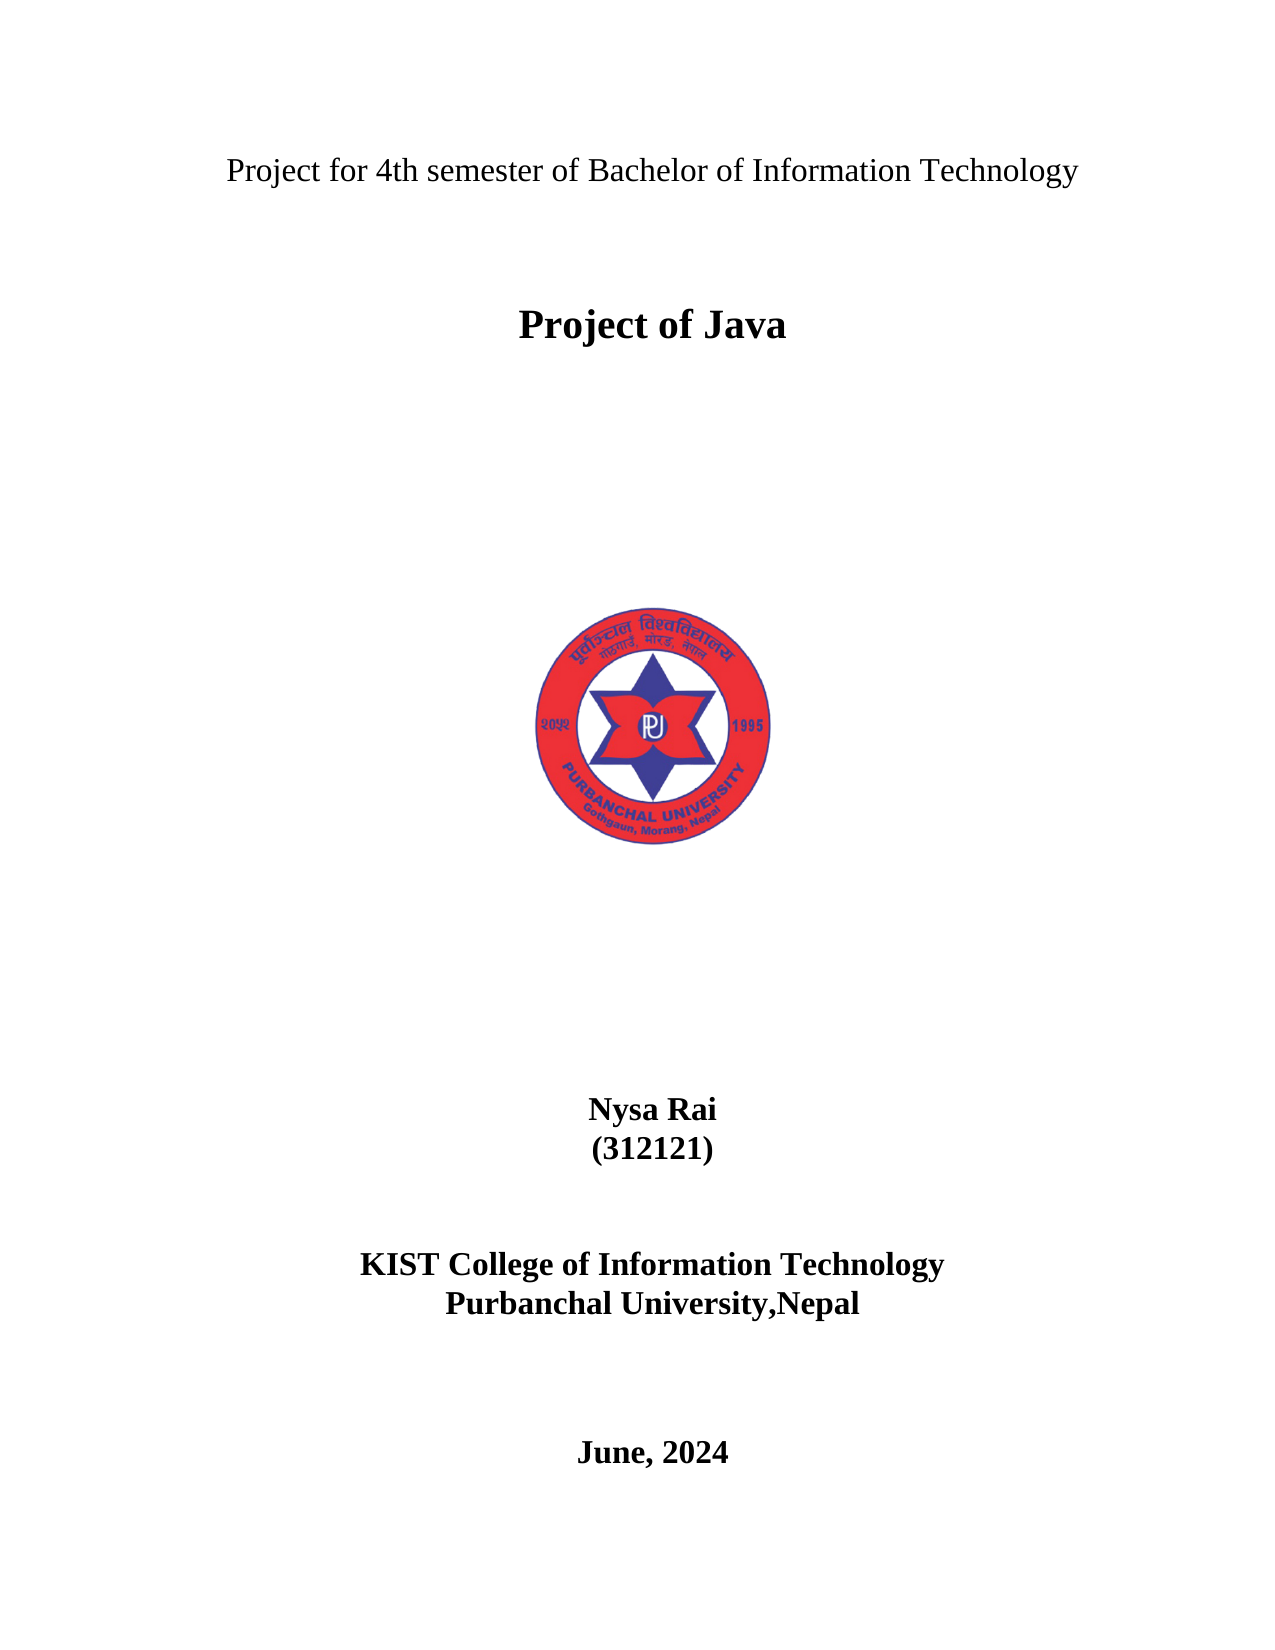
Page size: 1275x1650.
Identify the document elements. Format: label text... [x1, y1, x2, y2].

text Nysa Rai [180, 1090, 1125, 1128]
picture [532, 605, 773, 846]
text KIST College of Information Technology [180, 1245, 1125, 1283]
text Project of Java [180, 299, 1125, 347]
text Purbanchal University,Nepal [180, 1283, 1125, 1321]
text June, 2024 [180, 1432, 1125, 1471]
text Project for 4th semester of Bachelor of Information Technology [180, 150, 1125, 188]
text (312121) [180, 1128, 1125, 1166]
